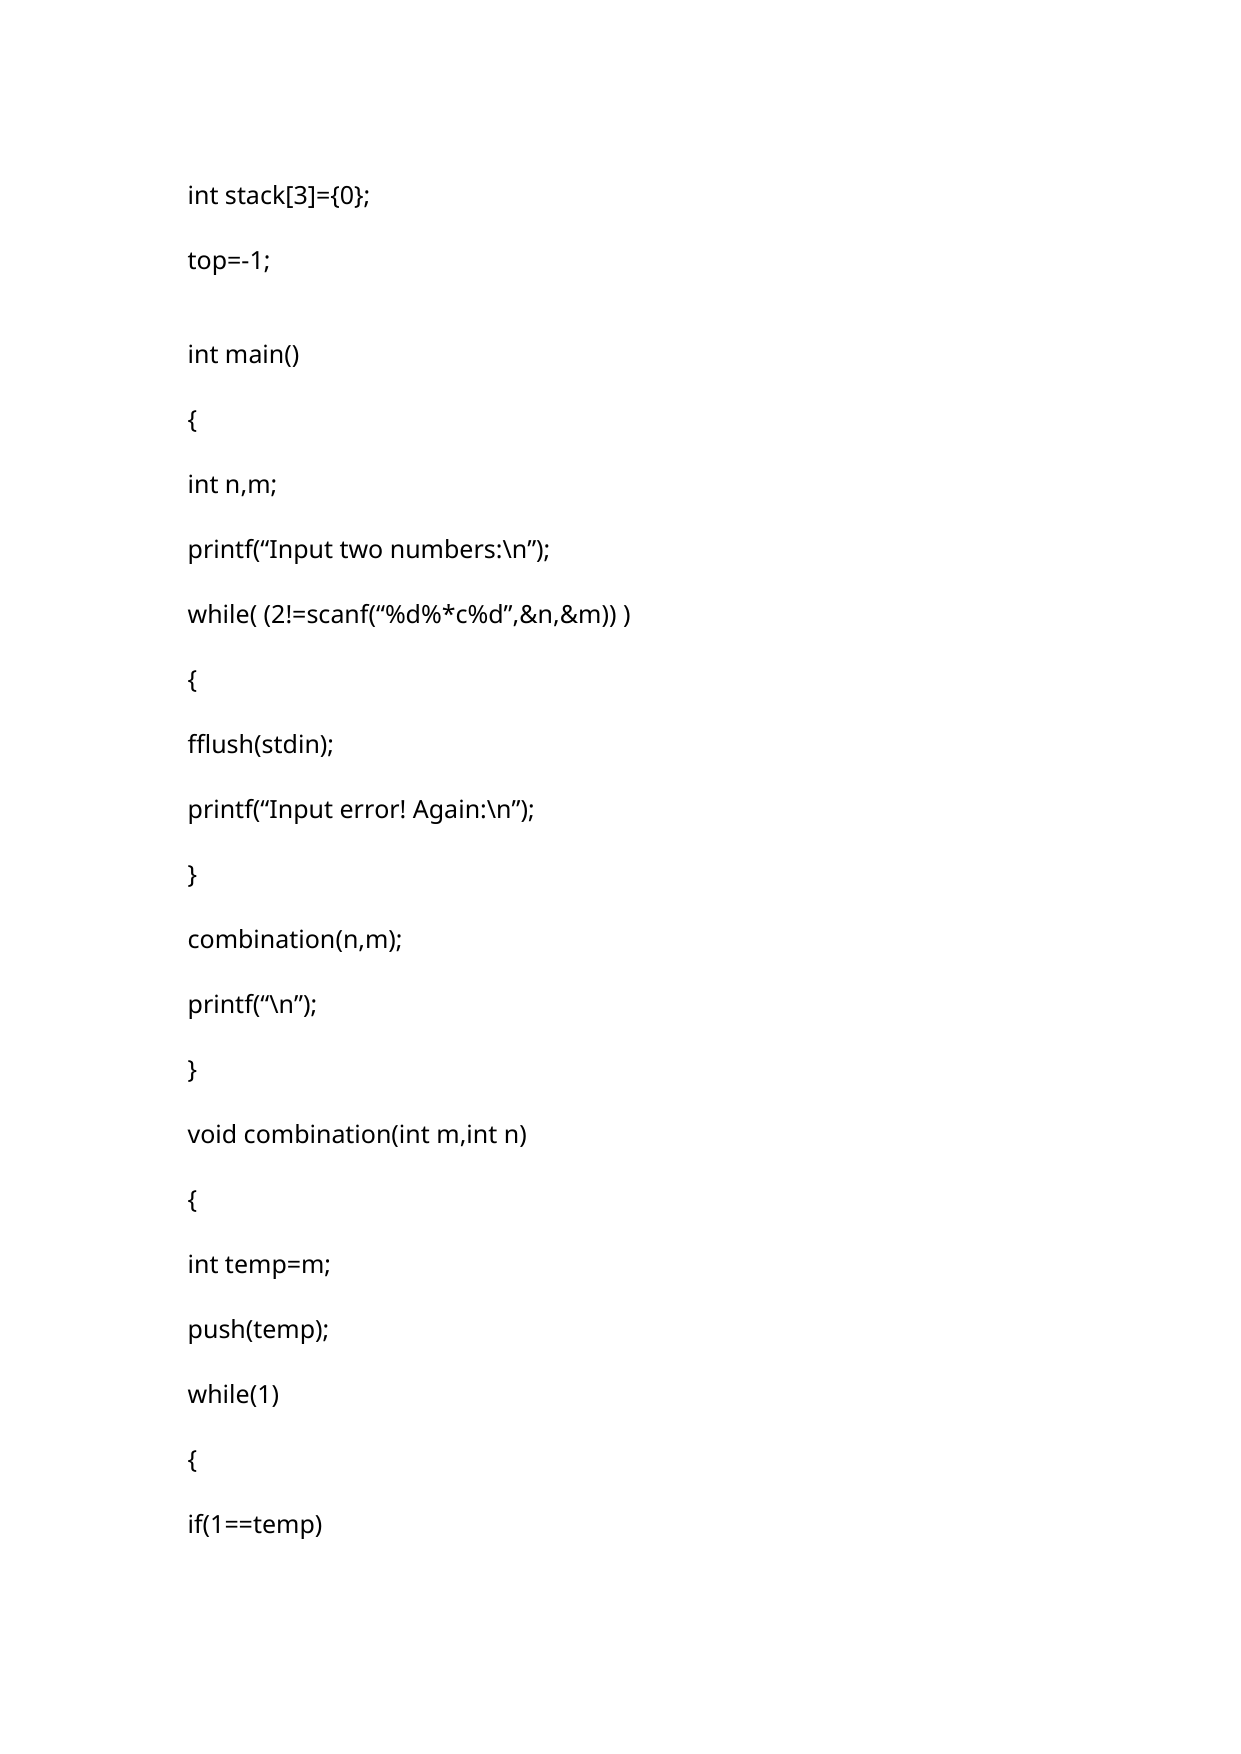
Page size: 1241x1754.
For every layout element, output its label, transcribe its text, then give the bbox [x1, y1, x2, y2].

text int stack[3]={0}; top=-1; [187, 162, 1053, 292]
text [187, 321, 1053, 1556]
